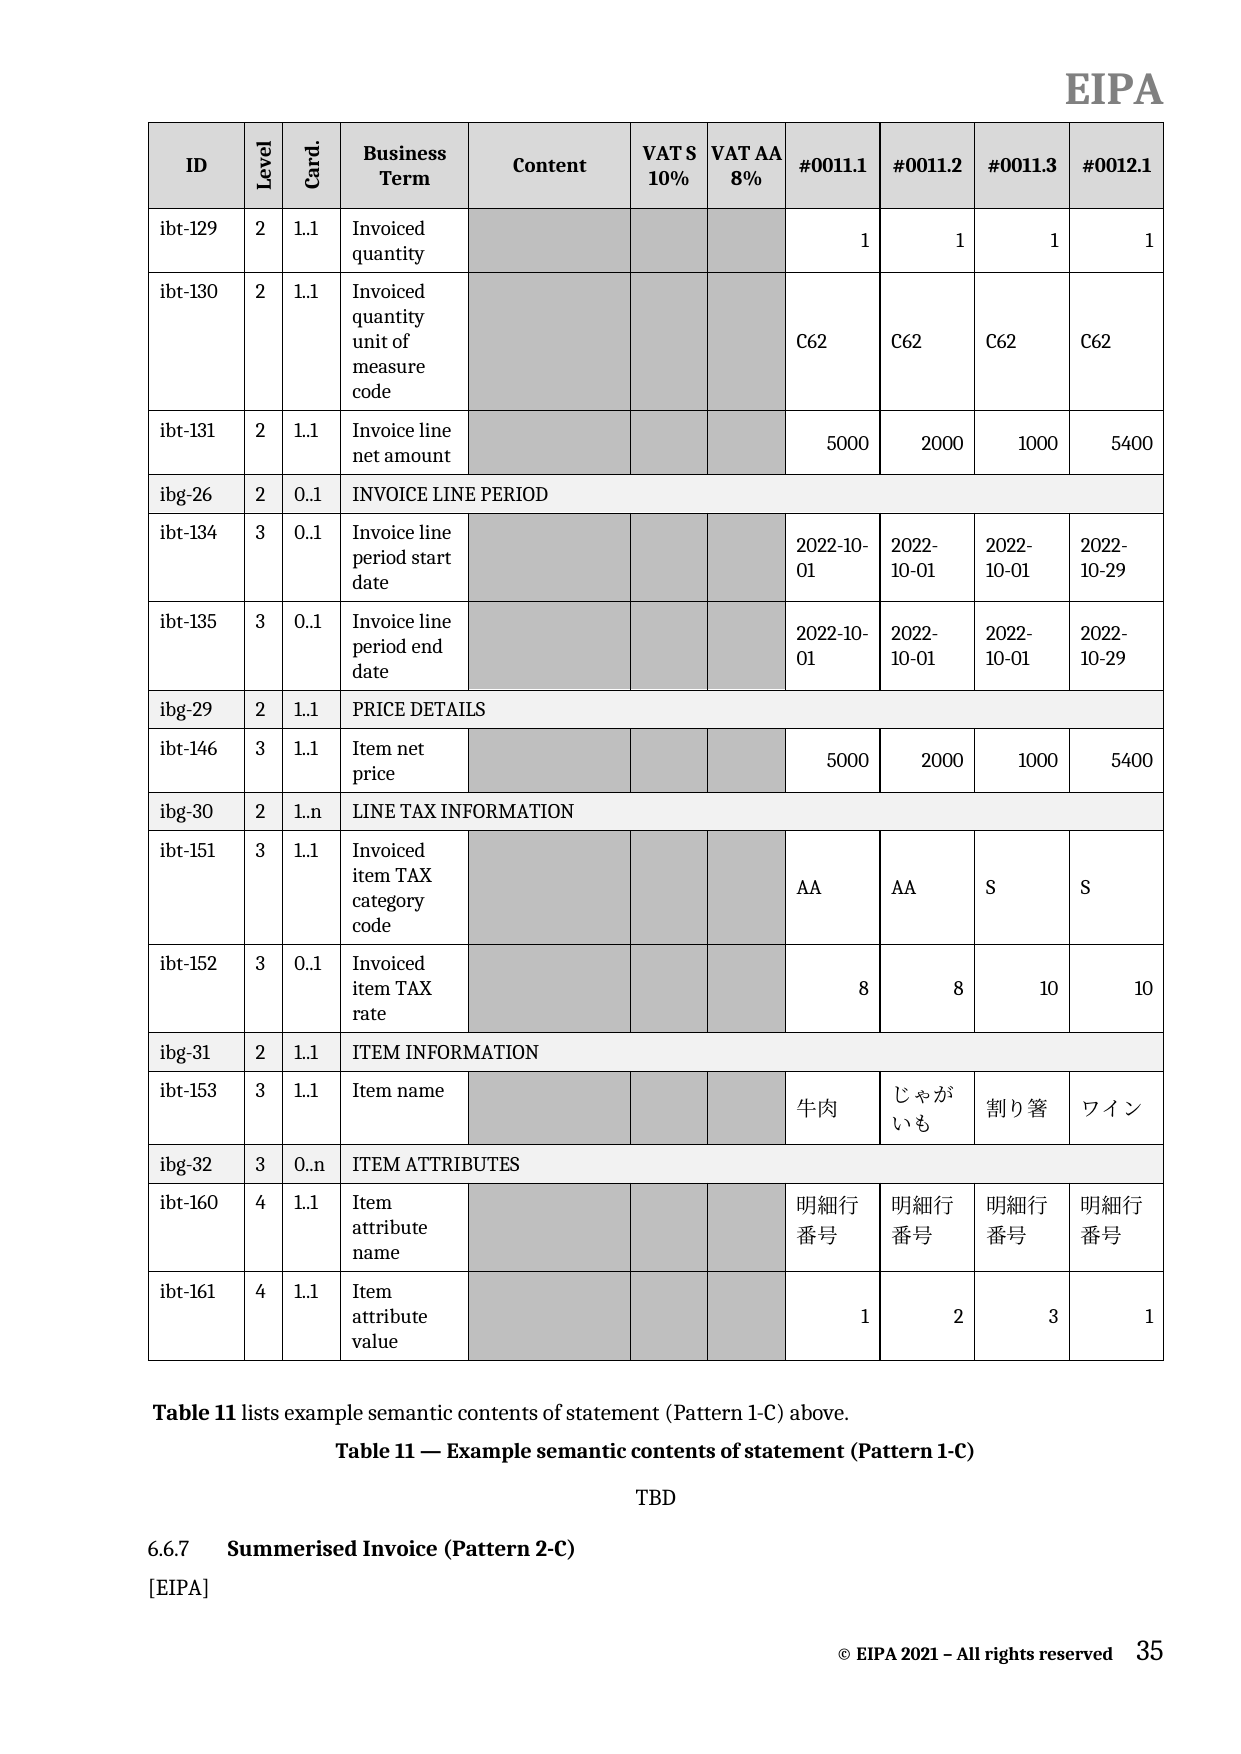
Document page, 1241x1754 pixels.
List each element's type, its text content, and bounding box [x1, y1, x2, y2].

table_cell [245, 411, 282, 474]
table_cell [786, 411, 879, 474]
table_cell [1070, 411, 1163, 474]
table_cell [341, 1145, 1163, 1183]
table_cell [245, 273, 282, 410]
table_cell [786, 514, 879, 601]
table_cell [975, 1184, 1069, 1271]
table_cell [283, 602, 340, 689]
text Table 11 — Example semantic contents of statement (Pattern 1-C) [148, 1438, 1163, 1464]
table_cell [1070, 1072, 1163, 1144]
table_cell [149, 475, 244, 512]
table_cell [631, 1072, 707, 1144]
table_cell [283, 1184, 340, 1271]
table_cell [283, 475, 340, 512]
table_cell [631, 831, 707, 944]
text Table 11 lists example semantic contents of statement (Pattern 1-C) above. [148, 1399, 1163, 1426]
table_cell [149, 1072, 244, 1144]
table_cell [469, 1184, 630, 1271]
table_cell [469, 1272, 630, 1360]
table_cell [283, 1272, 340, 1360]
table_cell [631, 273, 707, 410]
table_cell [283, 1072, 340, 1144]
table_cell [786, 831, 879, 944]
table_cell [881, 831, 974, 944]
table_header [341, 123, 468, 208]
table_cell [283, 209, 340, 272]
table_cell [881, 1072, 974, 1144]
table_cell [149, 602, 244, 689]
text TBD [148, 1484, 1163, 1511]
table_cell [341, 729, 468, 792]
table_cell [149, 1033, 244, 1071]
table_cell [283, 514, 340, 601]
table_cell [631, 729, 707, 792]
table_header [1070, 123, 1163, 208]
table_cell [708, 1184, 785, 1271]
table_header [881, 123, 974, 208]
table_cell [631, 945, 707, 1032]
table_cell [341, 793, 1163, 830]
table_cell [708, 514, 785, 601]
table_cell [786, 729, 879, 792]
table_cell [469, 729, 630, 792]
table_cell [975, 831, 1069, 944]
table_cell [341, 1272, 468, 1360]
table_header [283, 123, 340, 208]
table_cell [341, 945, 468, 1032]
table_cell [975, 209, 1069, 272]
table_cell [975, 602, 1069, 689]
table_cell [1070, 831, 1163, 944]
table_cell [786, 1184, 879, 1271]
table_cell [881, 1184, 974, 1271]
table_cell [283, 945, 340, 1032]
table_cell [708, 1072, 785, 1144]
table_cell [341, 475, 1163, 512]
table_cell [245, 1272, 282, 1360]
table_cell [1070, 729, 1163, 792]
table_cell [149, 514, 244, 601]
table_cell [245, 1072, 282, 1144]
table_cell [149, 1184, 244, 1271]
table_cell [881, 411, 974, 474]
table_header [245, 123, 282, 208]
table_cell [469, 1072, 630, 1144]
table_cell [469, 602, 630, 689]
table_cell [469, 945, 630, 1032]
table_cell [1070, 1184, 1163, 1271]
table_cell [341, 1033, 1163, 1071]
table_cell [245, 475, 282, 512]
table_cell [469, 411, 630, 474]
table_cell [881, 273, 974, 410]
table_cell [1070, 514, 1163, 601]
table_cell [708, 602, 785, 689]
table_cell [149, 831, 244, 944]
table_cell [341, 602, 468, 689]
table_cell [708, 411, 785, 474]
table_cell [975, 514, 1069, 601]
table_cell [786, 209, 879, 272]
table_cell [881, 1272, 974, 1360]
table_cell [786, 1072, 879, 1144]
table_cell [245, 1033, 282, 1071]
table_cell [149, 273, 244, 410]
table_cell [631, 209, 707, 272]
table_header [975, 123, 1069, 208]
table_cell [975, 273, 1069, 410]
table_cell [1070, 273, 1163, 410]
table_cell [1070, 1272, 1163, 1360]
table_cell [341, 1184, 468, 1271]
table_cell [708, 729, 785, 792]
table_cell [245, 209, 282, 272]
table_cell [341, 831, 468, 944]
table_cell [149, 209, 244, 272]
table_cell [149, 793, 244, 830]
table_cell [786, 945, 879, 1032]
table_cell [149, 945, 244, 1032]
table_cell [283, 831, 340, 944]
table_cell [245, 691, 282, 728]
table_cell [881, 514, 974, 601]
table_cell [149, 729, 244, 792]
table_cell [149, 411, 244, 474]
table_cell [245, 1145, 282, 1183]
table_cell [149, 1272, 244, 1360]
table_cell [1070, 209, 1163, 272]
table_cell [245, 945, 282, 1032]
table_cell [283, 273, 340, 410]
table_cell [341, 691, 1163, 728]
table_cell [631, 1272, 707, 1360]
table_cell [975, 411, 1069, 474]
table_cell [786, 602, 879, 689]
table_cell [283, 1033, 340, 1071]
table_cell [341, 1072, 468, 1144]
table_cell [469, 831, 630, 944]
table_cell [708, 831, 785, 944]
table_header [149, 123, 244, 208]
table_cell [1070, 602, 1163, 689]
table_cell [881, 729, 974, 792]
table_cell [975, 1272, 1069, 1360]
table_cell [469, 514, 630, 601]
subtitle Summerised Invoice (Pattern 2-C) [148, 1536, 1163, 1562]
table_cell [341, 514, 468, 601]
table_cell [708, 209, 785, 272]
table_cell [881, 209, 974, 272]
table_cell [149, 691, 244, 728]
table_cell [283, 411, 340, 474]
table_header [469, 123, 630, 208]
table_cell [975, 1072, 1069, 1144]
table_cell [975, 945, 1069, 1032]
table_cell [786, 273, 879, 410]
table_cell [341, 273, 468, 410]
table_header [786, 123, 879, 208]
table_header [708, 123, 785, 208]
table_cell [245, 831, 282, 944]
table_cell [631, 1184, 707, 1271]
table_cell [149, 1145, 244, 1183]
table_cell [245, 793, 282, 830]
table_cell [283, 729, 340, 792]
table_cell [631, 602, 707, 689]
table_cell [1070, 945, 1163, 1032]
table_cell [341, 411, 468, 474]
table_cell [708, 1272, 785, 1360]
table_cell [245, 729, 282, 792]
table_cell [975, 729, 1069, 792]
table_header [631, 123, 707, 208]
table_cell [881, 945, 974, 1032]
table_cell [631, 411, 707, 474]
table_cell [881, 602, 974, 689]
text [EIPA] [148, 1575, 1163, 1601]
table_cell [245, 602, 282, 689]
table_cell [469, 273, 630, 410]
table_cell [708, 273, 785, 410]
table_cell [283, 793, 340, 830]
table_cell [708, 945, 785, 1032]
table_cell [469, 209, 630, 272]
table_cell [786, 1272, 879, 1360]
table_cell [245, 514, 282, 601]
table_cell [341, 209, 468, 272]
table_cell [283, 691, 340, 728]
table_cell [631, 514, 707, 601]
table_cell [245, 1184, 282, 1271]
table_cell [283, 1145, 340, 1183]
